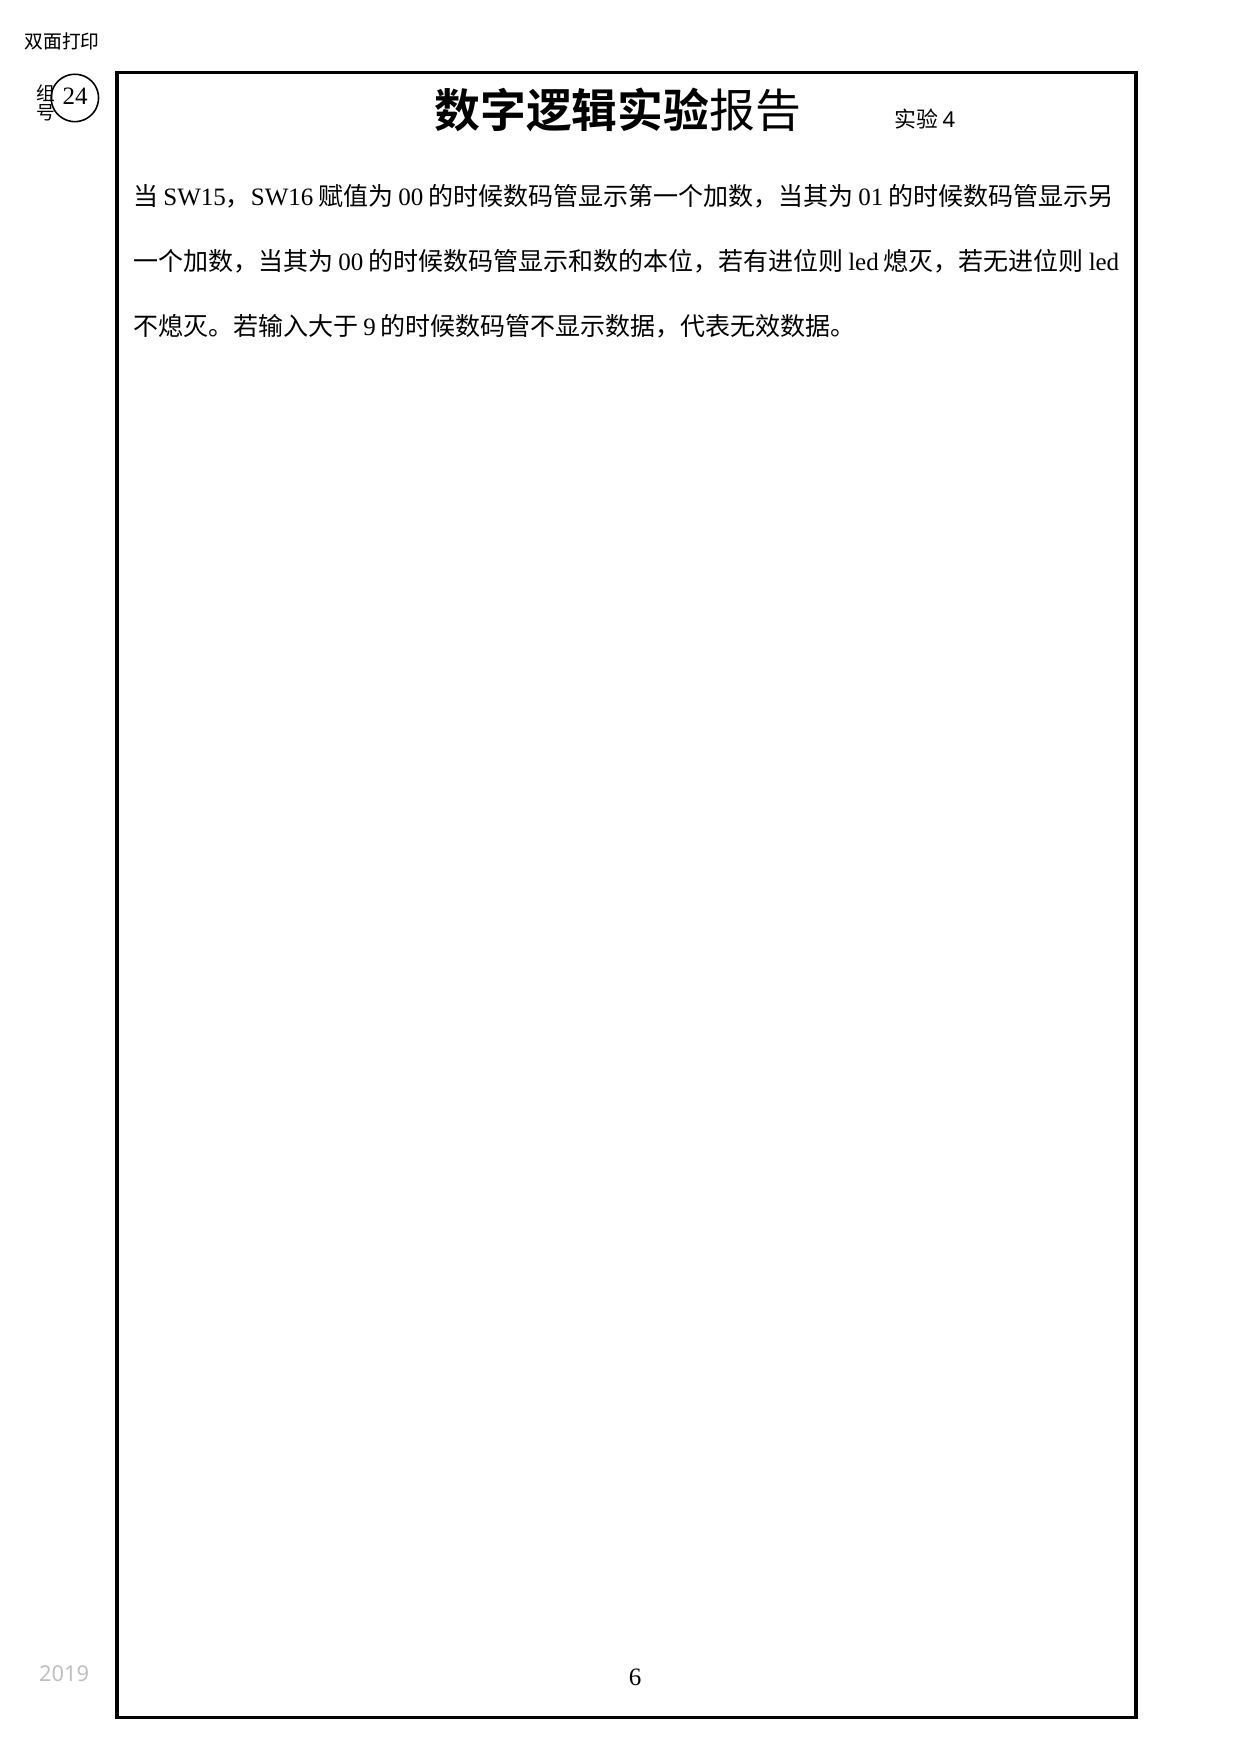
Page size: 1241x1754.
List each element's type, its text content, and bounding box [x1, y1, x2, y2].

text 当SW15，SW16赋值为00的时候数码管显示第一个加数，当其为01的时候数码管显示另一个加数，当其为00的时候数码管显示和数的本位，若有进位则led熄灭，若无进位则led不熄灭。若输入大于9的时候数码管不显示数据，代表无效数据。 [133, 162, 1122, 357]
